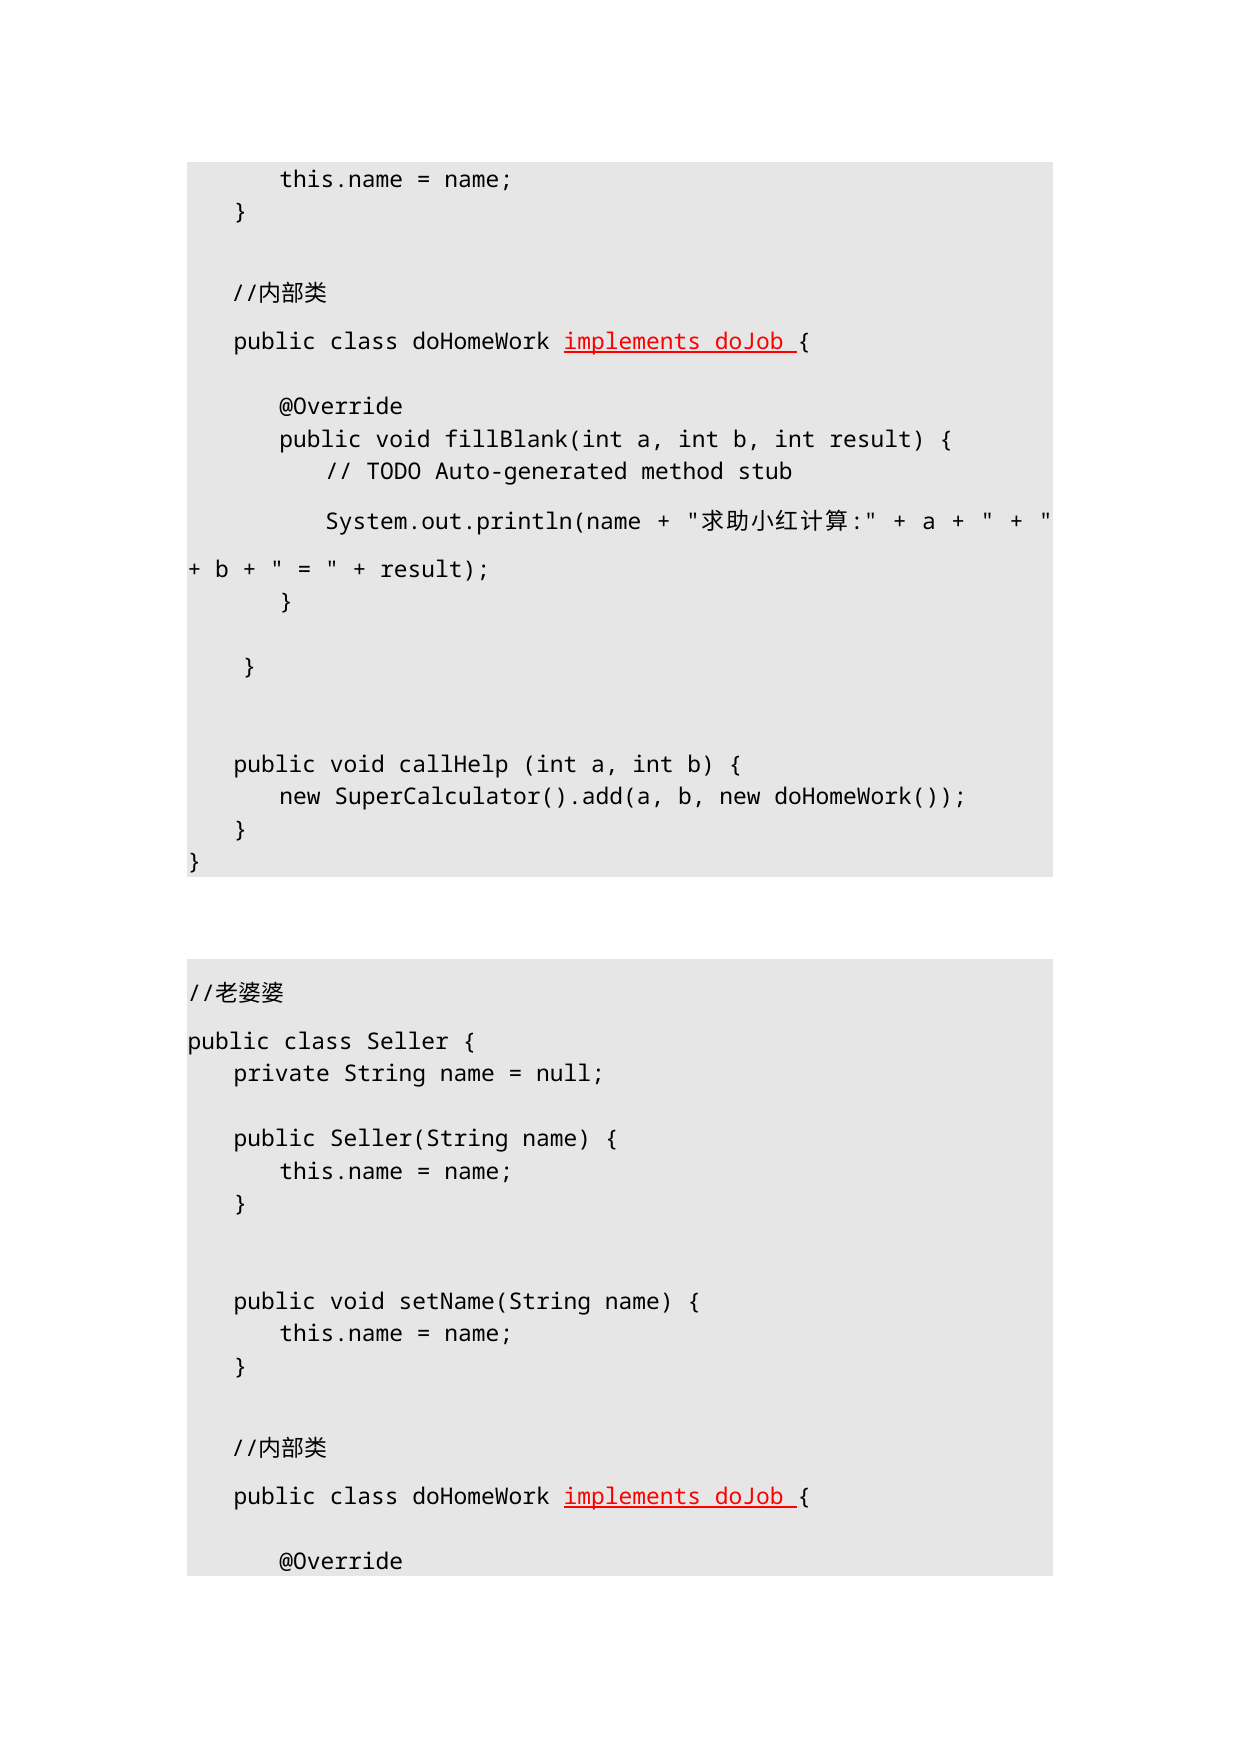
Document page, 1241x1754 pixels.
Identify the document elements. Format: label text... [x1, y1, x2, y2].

text @Override [187, 389, 1053, 422]
text public void setName(String name) { [187, 1284, 1053, 1316]
text this.name = name; [187, 162, 1053, 194]
text } [187, 584, 1053, 617]
text public class doHomeWork implements doJob { [187, 1479, 1053, 1511]
text } [187, 844, 1053, 877]
text this.name = name; [187, 1316, 1053, 1349]
text //内部类 [187, 259, 1053, 324]
text public class doHomeWork implements doJob { [187, 324, 1053, 357]
text public class Seller { [187, 1024, 1053, 1056]
text public Seller(String name) { [187, 1121, 1053, 1154]
text private String name = null; [187, 1056, 1053, 1089]
text //内部类 [187, 1414, 1053, 1479]
text } [187, 649, 1053, 682]
text } [187, 812, 1053, 844]
text new SuperCalculator().add(a, b, new doHomeWork()); [187, 779, 1053, 812]
text this.name = name; [187, 1154, 1053, 1186]
text // TODO Auto-generated method stub [187, 454, 1053, 487]
text //老婆婆 [187, 959, 1053, 1024]
text public void callHelp (int a, int b) { [187, 747, 1053, 779]
text System.out.println(name + "求助小红计算:" + a + " + " + b + " = " + result); [187, 487, 1053, 584]
text } [187, 194, 1053, 227]
text public void fillBlank(int a, int b, int result) { [187, 422, 1053, 454]
text } [187, 1349, 1053, 1381]
text @Override [187, 1544, 1053, 1576]
text } [187, 1186, 1053, 1219]
